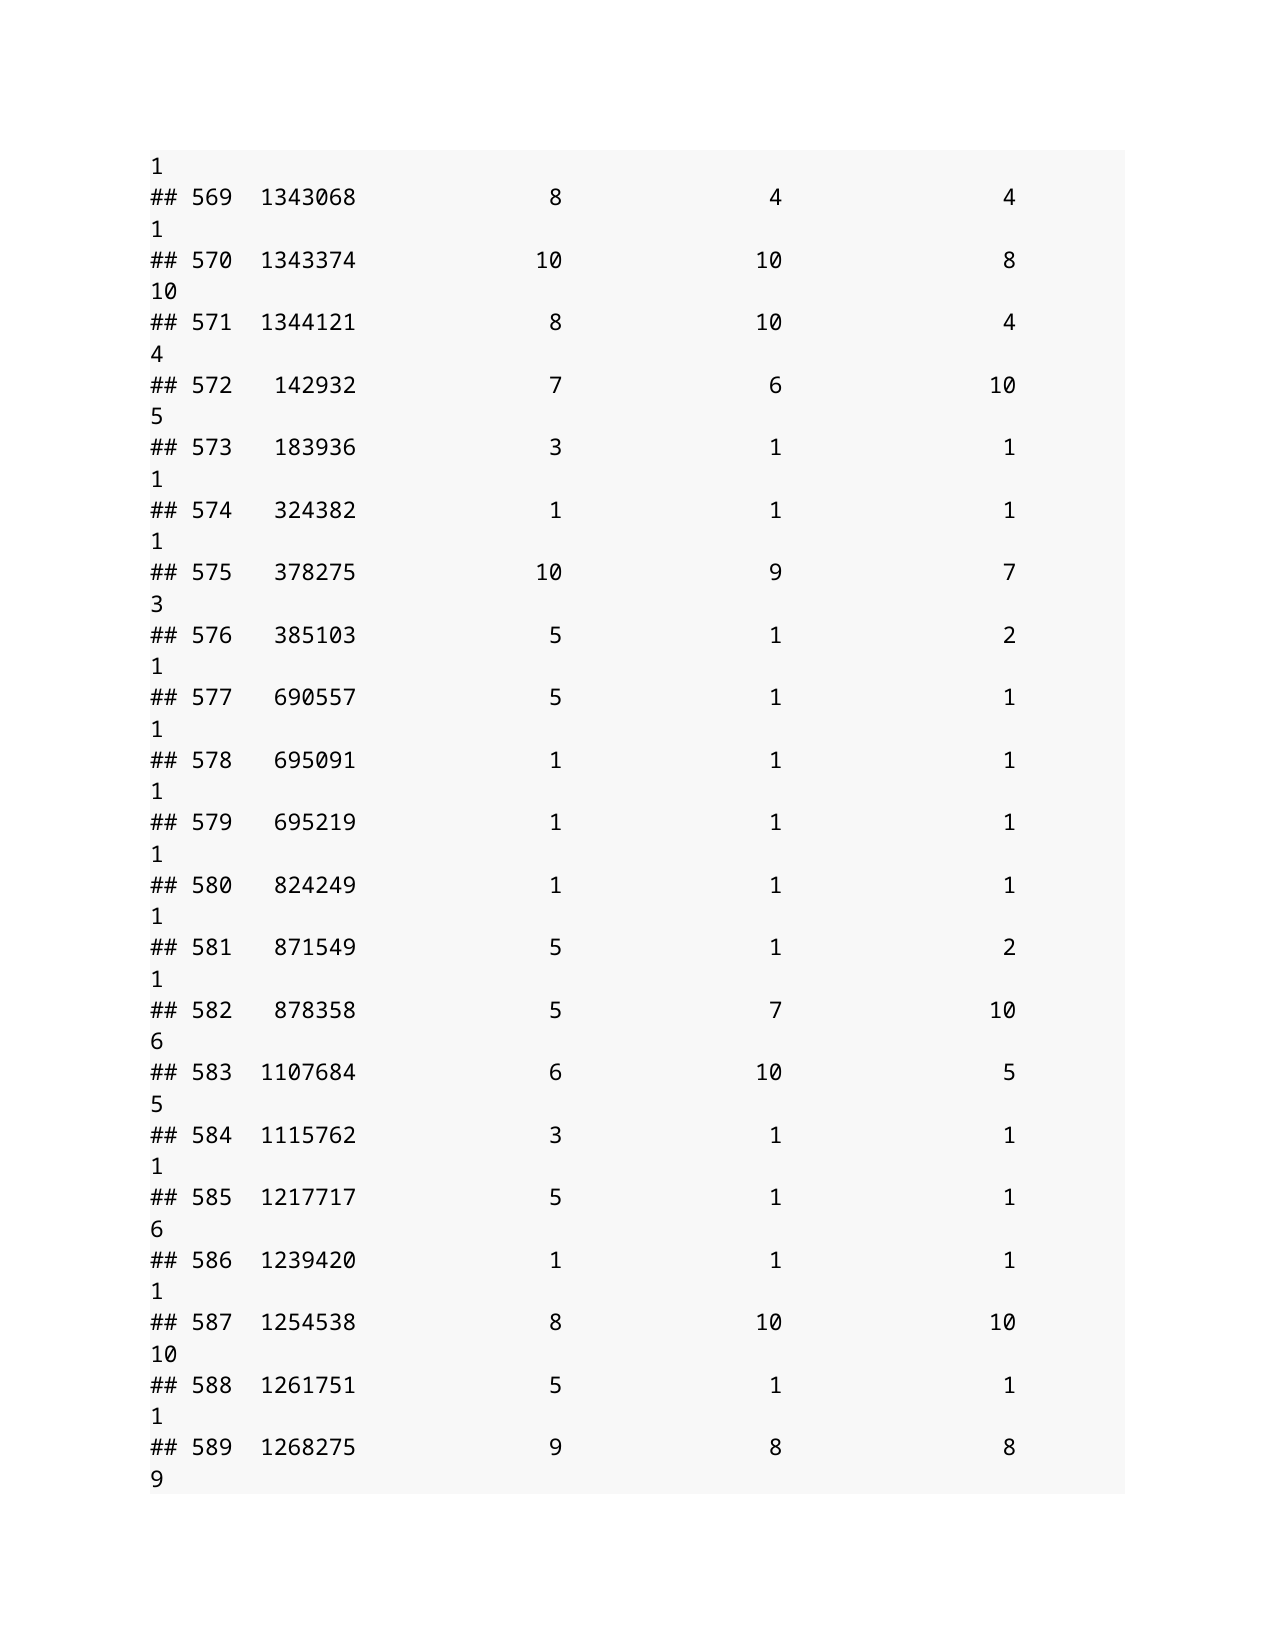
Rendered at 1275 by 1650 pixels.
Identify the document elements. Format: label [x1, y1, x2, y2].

text [150, 150, 1125, 1494]
